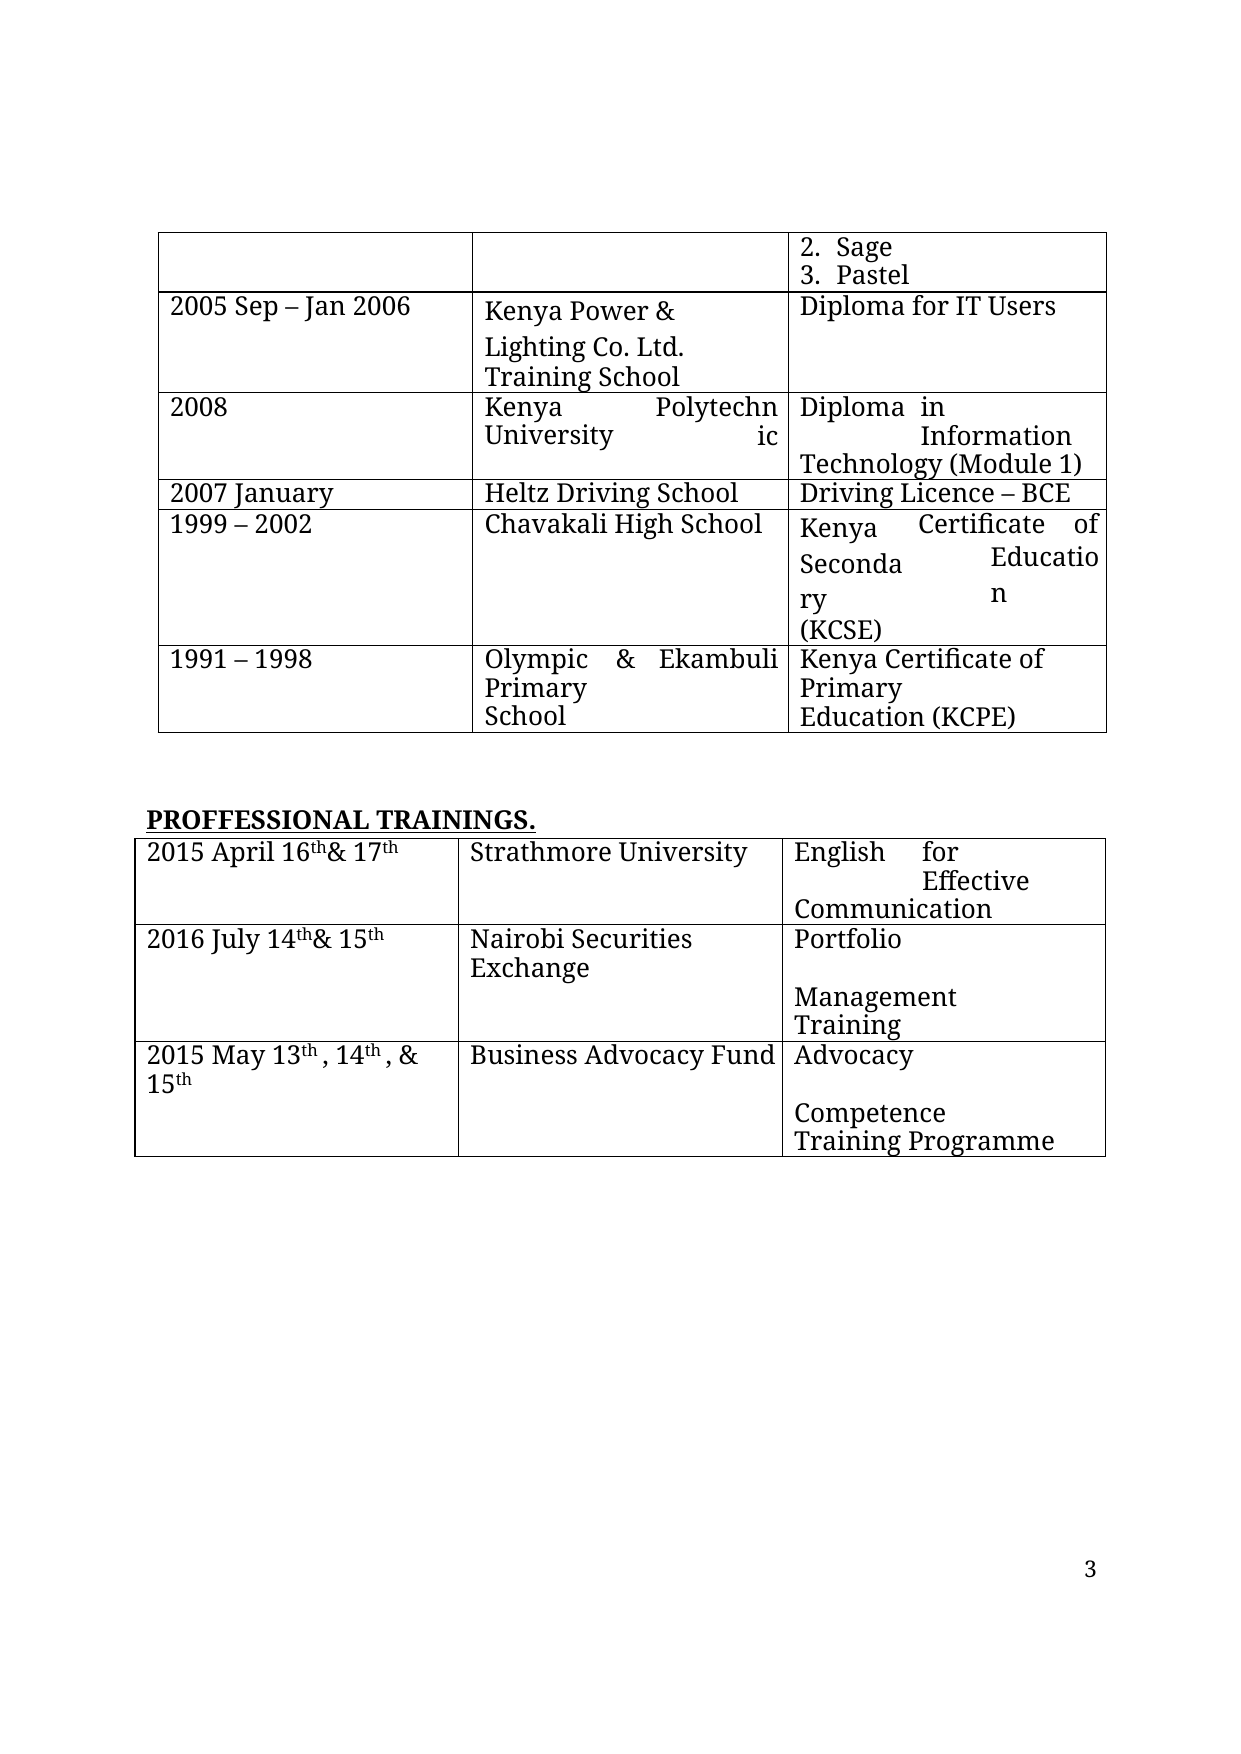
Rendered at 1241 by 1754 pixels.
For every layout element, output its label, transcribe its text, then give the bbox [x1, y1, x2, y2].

table_header 2015 April 16th& 17th [136, 839, 458, 924]
table_cell 2008 [159, 393, 472, 479]
table_cell 1991 – 1998 [159, 646, 472, 732]
table_cell Driving Licence – BCE [789, 480, 1106, 509]
table_cell Olympic & Primary School [473, 646, 650, 732]
table_cell Nairobi Securities Exchange [459, 925, 782, 1041]
table_header [473, 233, 788, 291]
table_cell Advocacy Competence Training Programme [783, 1042, 1105, 1156]
table_cell Ekambuli [650, 646, 788, 732]
table_cell 2007 January [159, 480, 472, 509]
table_cell Kenya University [473, 393, 650, 479]
table_cell Heltz Driving School [473, 480, 788, 509]
table_cell Business Advocacy Fund [459, 1042, 782, 1156]
table_header [159, 233, 472, 291]
table_header English for Effective Communication [783, 839, 1105, 924]
table_cell Diploma in Information Technology (Module 1) [789, 393, 1106, 479]
table_cell Chavakali High School [473, 510, 788, 645]
table_cell 2016 July 14th& 15th [136, 925, 458, 1041]
table_header Sage Pastel [789, 233, 1106, 291]
table_cell Diploma for IT Users [789, 293, 1106, 392]
table_cell Kenya Power & Lighting Co. Ltd. Training School [473, 293, 788, 392]
table_cell 2015 May 13th , 14th , & 15th [136, 1042, 458, 1156]
table_cell 1999 – 2002 [159, 510, 472, 645]
table_cell Polytechnic [650, 393, 788, 479]
table_cell 2005 Sep – Jan 2006 [159, 293, 472, 392]
text PROFFESSIONAL TRAININGS. [146, 802, 1119, 837]
table_cell Kenya Secondary (KCSE) [789, 510, 911, 645]
table_header Strathmore University [459, 839, 782, 924]
table_cell Certificate of Education [911, 510, 1106, 645]
table_cell Portfolio Management Training [783, 925, 1105, 1041]
table_cell Kenya Certificate of Primary Education (KCPE) [789, 646, 1106, 732]
